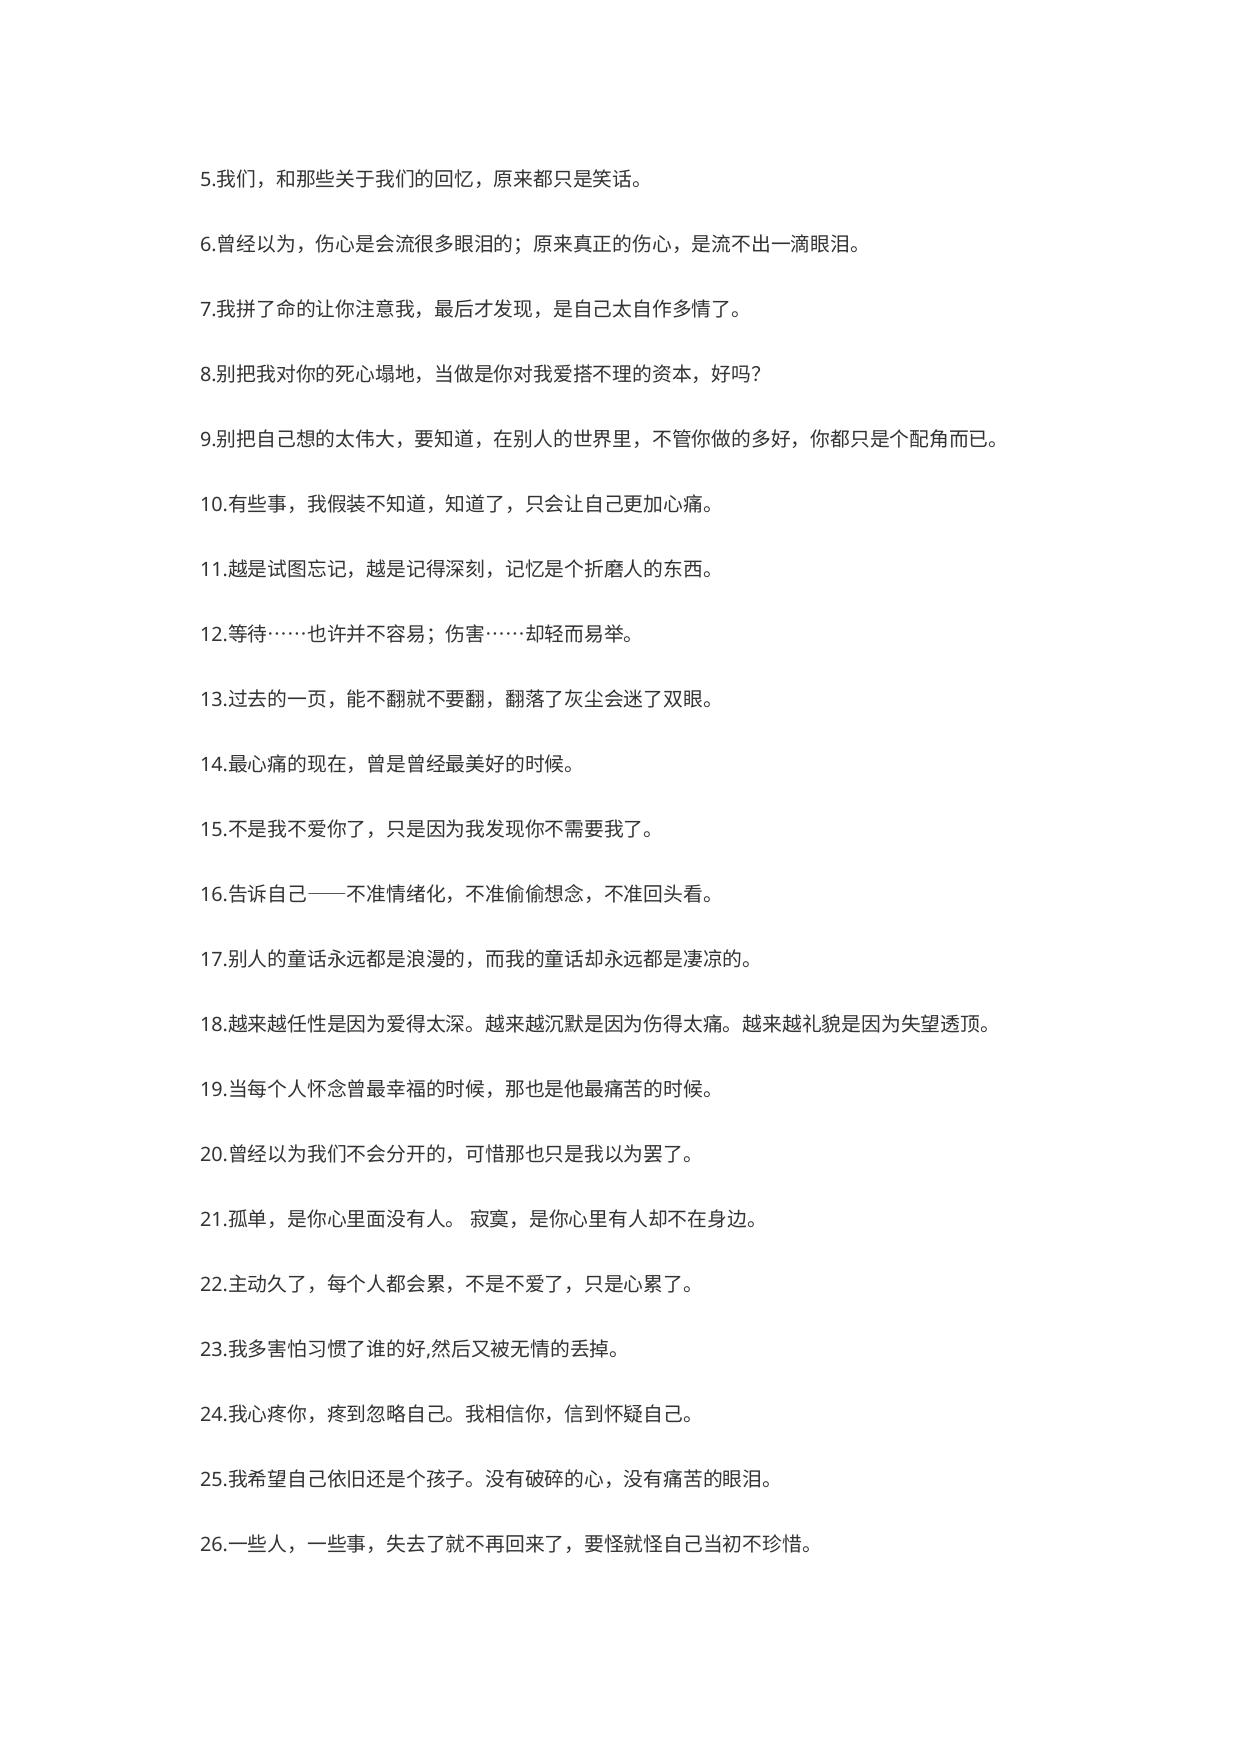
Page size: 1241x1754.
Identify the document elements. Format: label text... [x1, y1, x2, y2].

text 8.别把我对你的死心塌地，当做是你对我爱搭不理的资本，好吗？ [200, 357, 1040, 389]
text 25.我希望自己依旧还是个孩子。没有破碎的心，没有痛苦的眼泪。 [200, 1462, 1040, 1494]
text 18.越来越任性是因为爱得太深。越来越沉默是因为伤得太痛。越来越礼貌是因为失望透顶。 [200, 1007, 1040, 1039]
text 13.过去的一页，能不翻就不要翻，翻落了灰尘会迷了双眼。 [200, 682, 1040, 714]
text 22.主动久了，每个人都会累，不是不爱了，只是心累了。 [200, 1267, 1040, 1299]
text 24.我心疼你，疼到忽略自己。我相信你，信到怀疑自己。 [200, 1397, 1040, 1429]
text 9.别把自己想的太伟大，要知道，在别人的世界里，不管你做的多好，你都只是个配角而已。 [200, 422, 1040, 454]
text 17.别人的童话永远都是浪漫的，而我的童话却永远都是凄凉的。 [200, 942, 1040, 974]
text 21.孤单，是你心里面没有人。 寂寞，是你心里有人却不在身边。 [200, 1202, 1040, 1234]
text 6.曾经以为，伤心是会流很多眼泪的；原来真正的伤心，是流不出一滴眼泪。 [200, 227, 1040, 259]
text 19.当每个人怀念曾最幸福的时候，那也是他最痛苦的时候。 [200, 1072, 1040, 1104]
text 11.越是试图忘记，越是记得深刻，记忆是个折磨人的东西。 [200, 552, 1040, 584]
text 15.不是我不爱你了，只是因为我发现你不需要我了。 [200, 812, 1040, 844]
text 20.曾经以为我们不会分开的，可惜那也只是我以为罢了。 [200, 1137, 1040, 1169]
text 16.告诉自己——不准情绪化，不准偷偷想念，不准回头看。 [200, 877, 1040, 909]
text 5.我们，和那些关于我们的回忆，原来都只是笑话。 [200, 162, 1040, 194]
text 12.等待……也许并不容易；伤害……却轻而易举。 [200, 617, 1040, 649]
text 23.我多害怕习惯了谁的好,然后又被无情的丢掉。 [200, 1332, 1040, 1364]
text 10.有些事，我假装不知道，知道了，只会让自己更加心痛。 [200, 487, 1040, 519]
text 14.最心痛的现在，曾是曾经最美好的时候。 [200, 747, 1040, 779]
text 7.我拼了命的让你注意我，最后才发现，是自己太自作多情了。 [200, 292, 1040, 324]
text 26.一些人，一些事，失去了就不再回来了，要怪就怪自己当初不珍惜。 [200, 1527, 1040, 1559]
